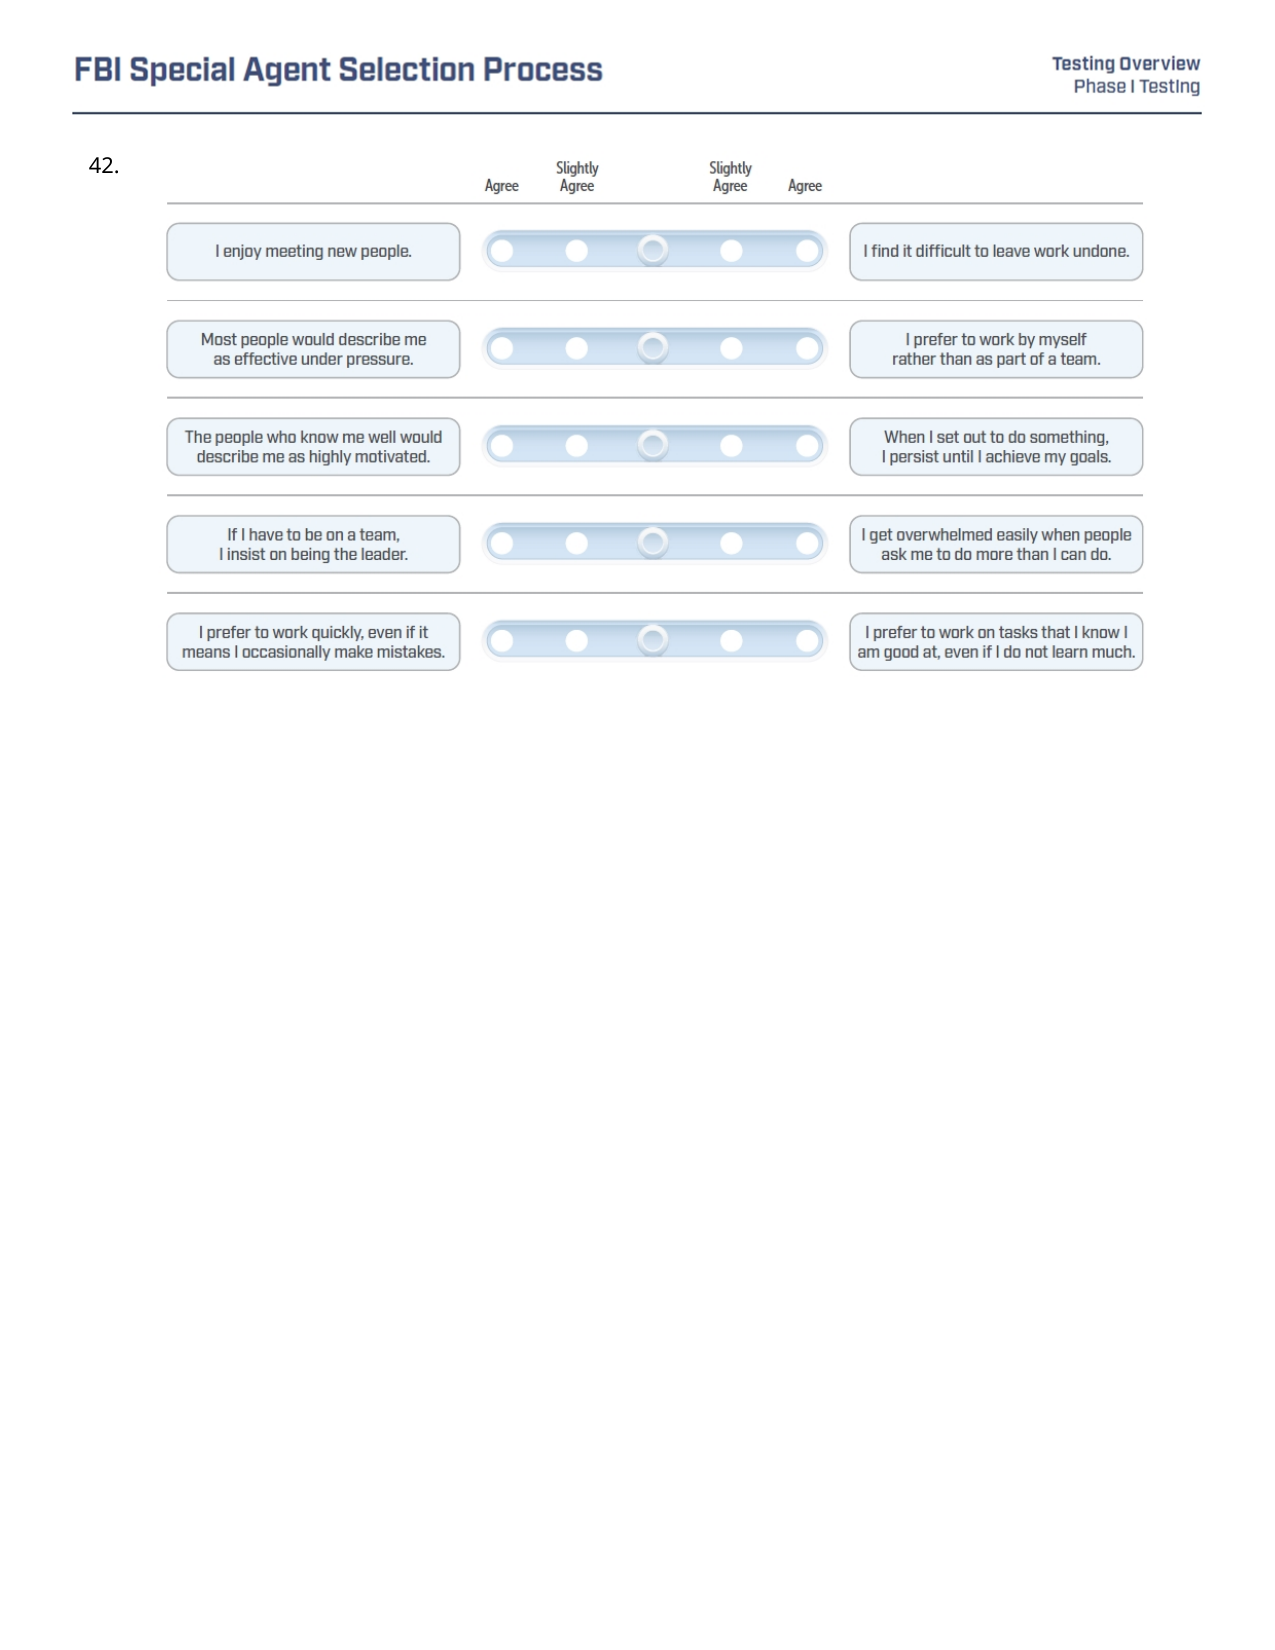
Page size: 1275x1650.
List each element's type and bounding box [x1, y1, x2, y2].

picture [126, 151, 1178, 707]
picture [0, 1, 1275, 125]
